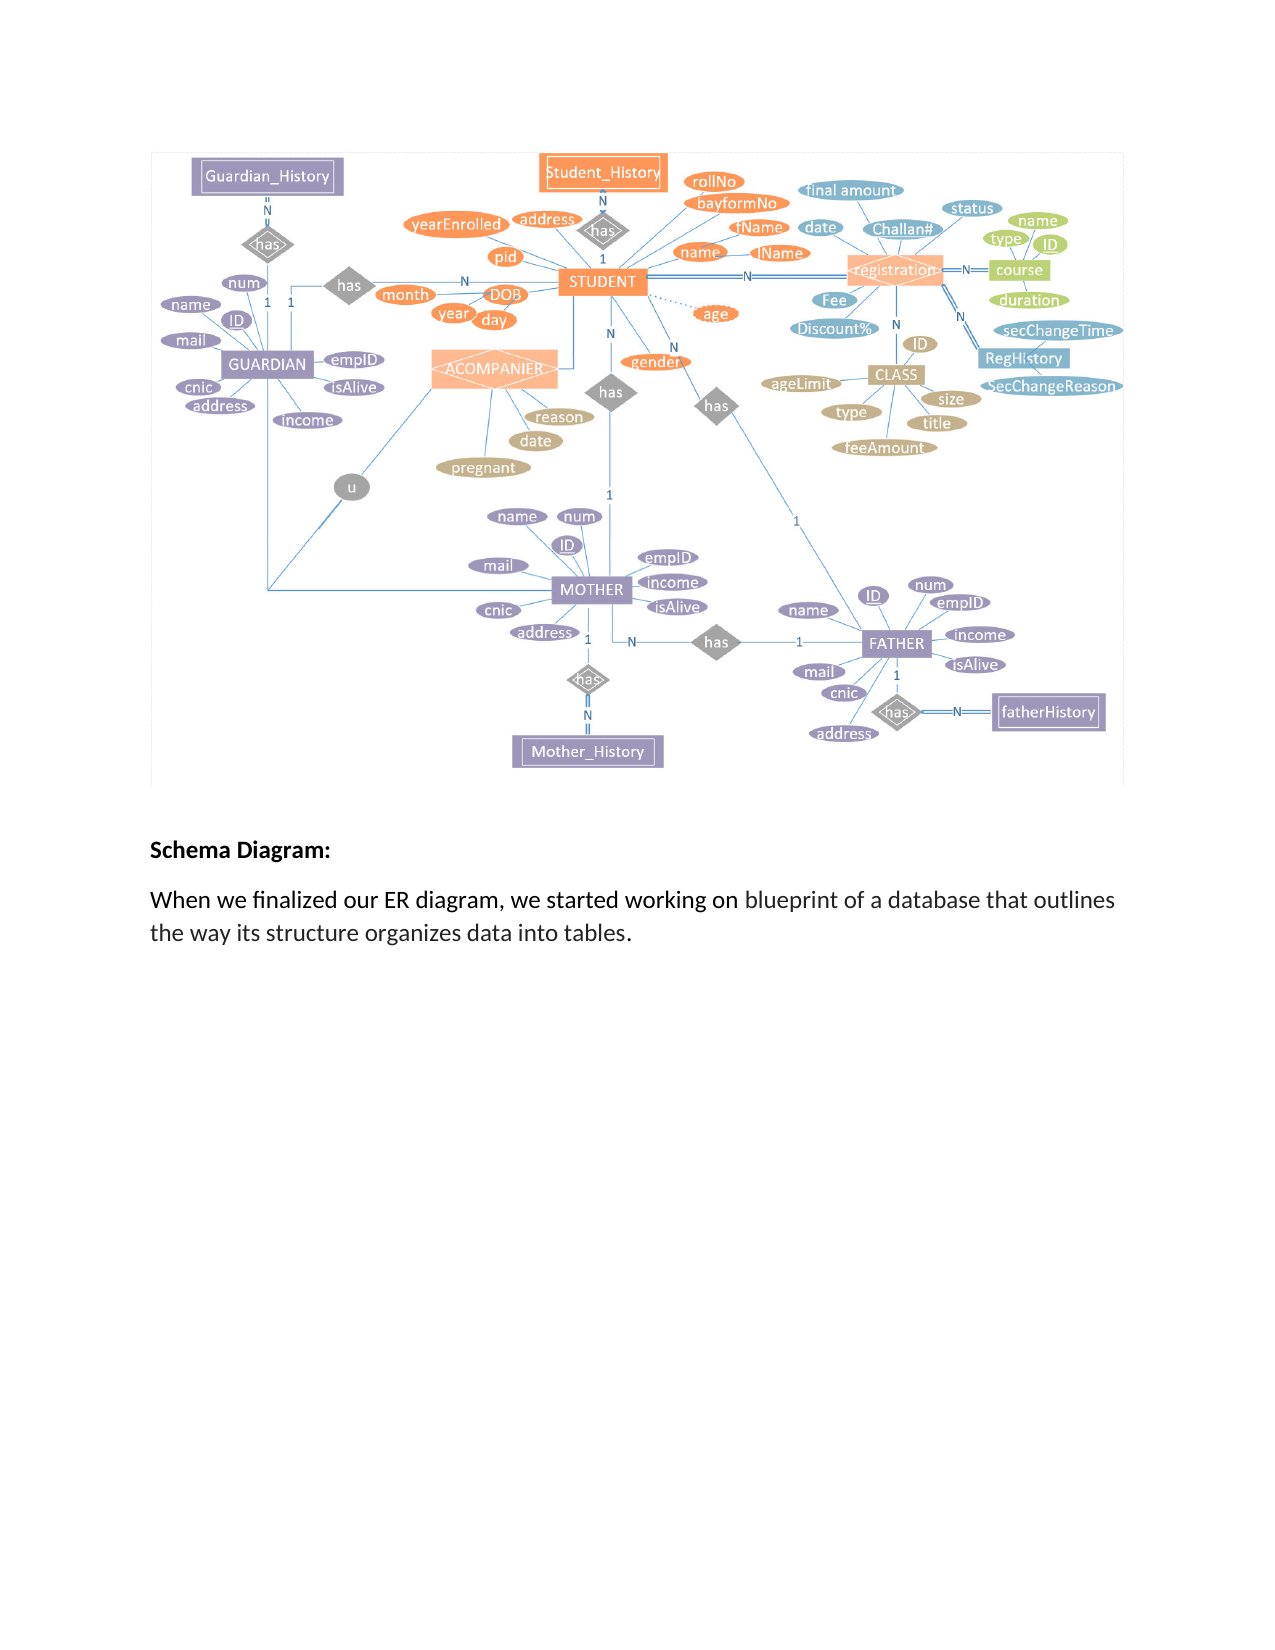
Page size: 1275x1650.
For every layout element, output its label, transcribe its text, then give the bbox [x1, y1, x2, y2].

picture [150, 149, 1124, 785]
text When we finalized our ER diagram, we started working on blueprint of a database that outlines the way its structure organizes data into tables. [150, 884, 1125, 947]
text Schema Diagram: [150, 834, 1125, 865]
